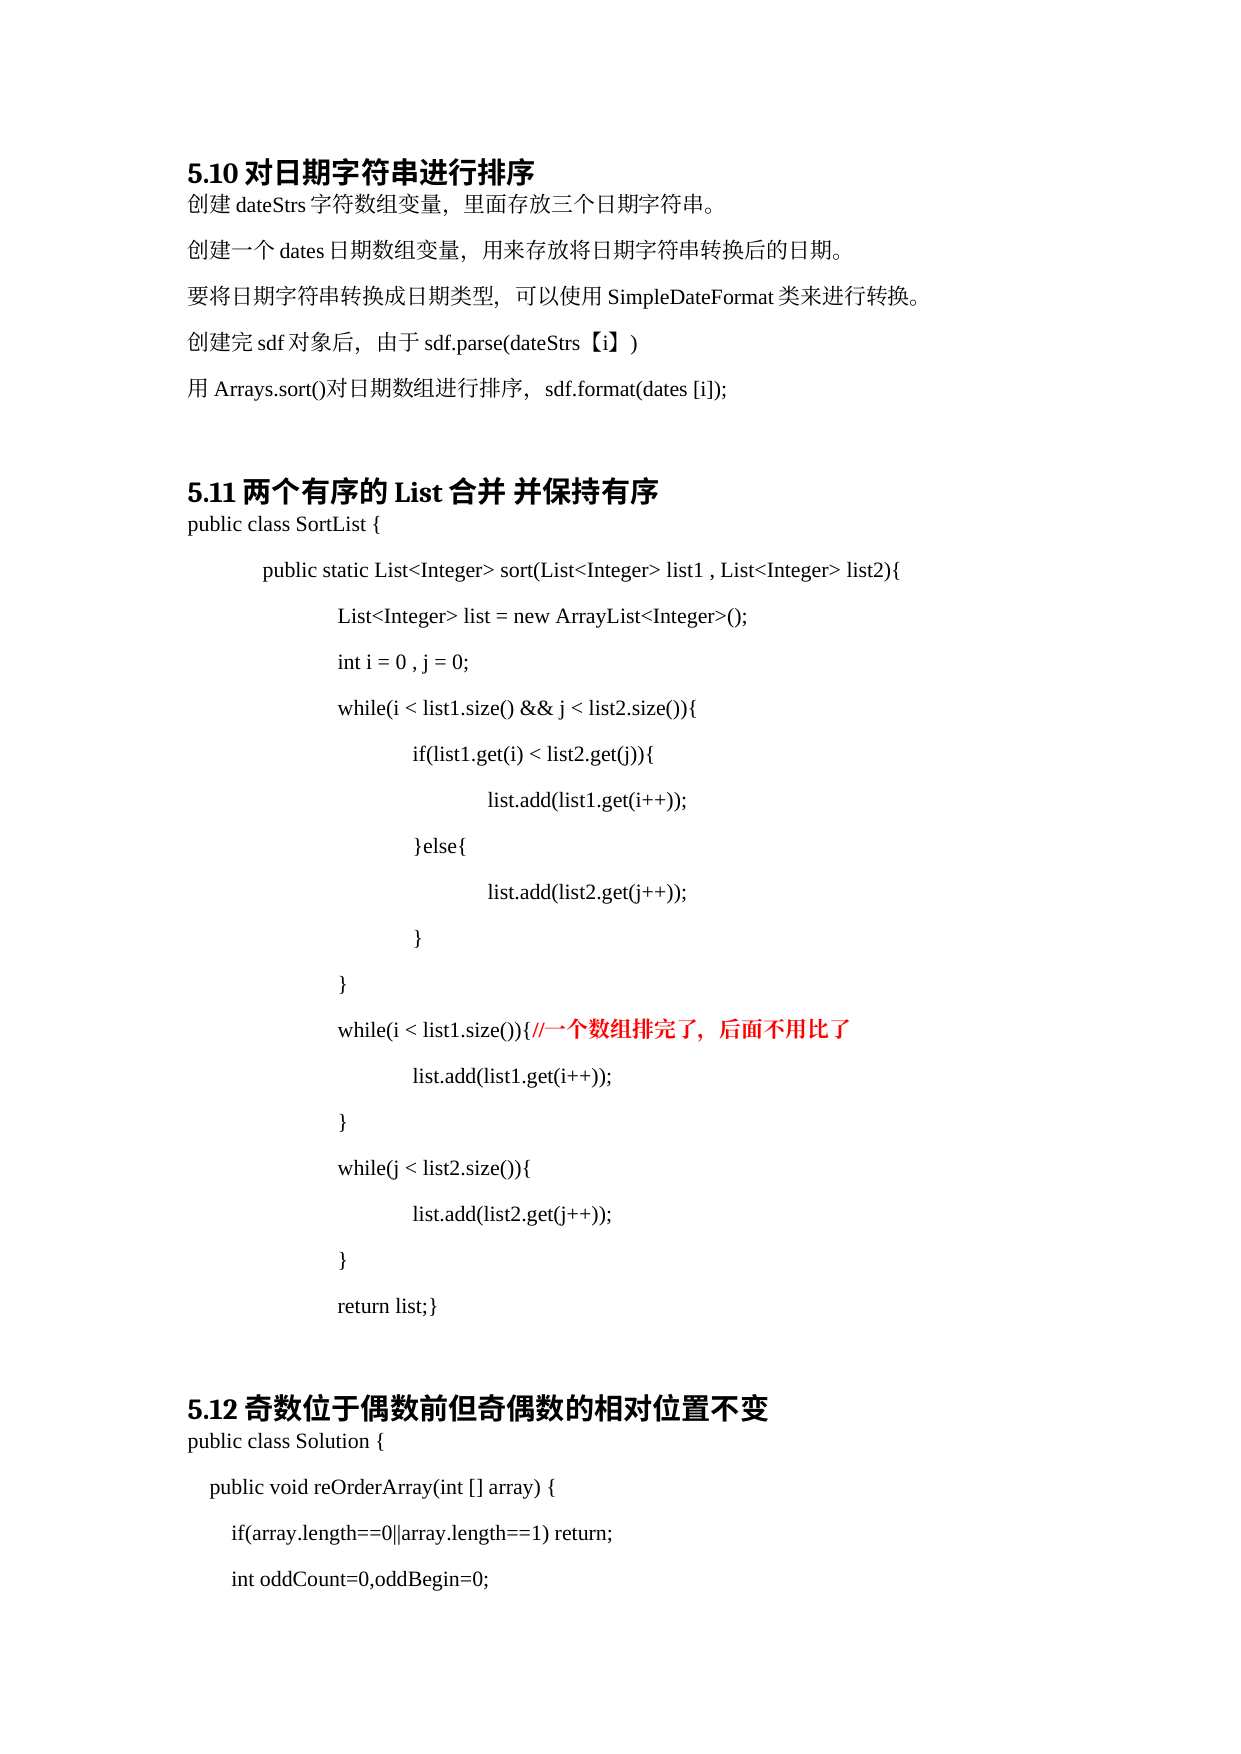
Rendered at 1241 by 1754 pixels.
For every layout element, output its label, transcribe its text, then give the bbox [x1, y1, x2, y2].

text } [187, 1247, 1053, 1273]
text }else{ [187, 833, 1053, 858]
text int i = 0 , j = 0; [187, 649, 1053, 674]
subtitle 5.10对日期字符串进行排序 [187, 150, 1053, 192]
text while(j < list2.size()){ [187, 1155, 1053, 1181]
text } [187, 925, 1053, 950]
text public class SortList { [187, 511, 1053, 536]
text list.add(list1.get(i++)); [187, 1063, 1053, 1088]
text list.add(list2.get(j++)); [187, 1201, 1053, 1227]
text 创建完sdf对象后，由于sdf.parse(dateStrs【i】) [187, 330, 1053, 356]
text list.add(list1.get(i++)); [187, 787, 1053, 812]
text if(array.length==0||array.length==1) return; [187, 1520, 1053, 1545]
text 要将日期字符串转换成日期类型，可以使用SimpleDateFormat类来进行转换。 [187, 284, 1053, 309]
text while(i < list1.size() && j < list2.size()){ [187, 695, 1053, 720]
text public void reOrderArray(int [] array) { [187, 1474, 1053, 1499]
subtitle 5.11 两个有序的List合并 并保持有序 [187, 468, 1053, 511]
text } [187, 1109, 1053, 1134]
text 用Arrays.sort()对日期数组进行排序，sdf.format(dates [i]); [187, 376, 1053, 402]
text public static List<Integer> sort(List<Integer> list1 , List<Integer> list2){ [187, 557, 1053, 582]
text if(list1.get(i) < list2.get(j)){ [187, 741, 1053, 766]
text list.add(list2.get(j++)); [187, 879, 1053, 904]
text } [187, 971, 1053, 996]
text int oddCount=0,oddBegin=0; [187, 1566, 1053, 1591]
subtitle 5.12 奇数位于偶数前但奇偶数的相对位置不变 [187, 1386, 1053, 1428]
text public class Solution { [187, 1428, 1053, 1453]
text while(i < list1.size()){//一个数组排完了，后面不用比了 [187, 1017, 1053, 1042]
text 创建dateStrs字符数组变量，里面存放三个日期字符串。 [187, 192, 1053, 217]
text return list;} [187, 1293, 1053, 1319]
text List<Integer> list = new ArrayList<Integer>(); [187, 603, 1053, 628]
text 创建一个dates日期数组变量，用来存放将日期字符串转换后的日期。 [187, 238, 1053, 263]
